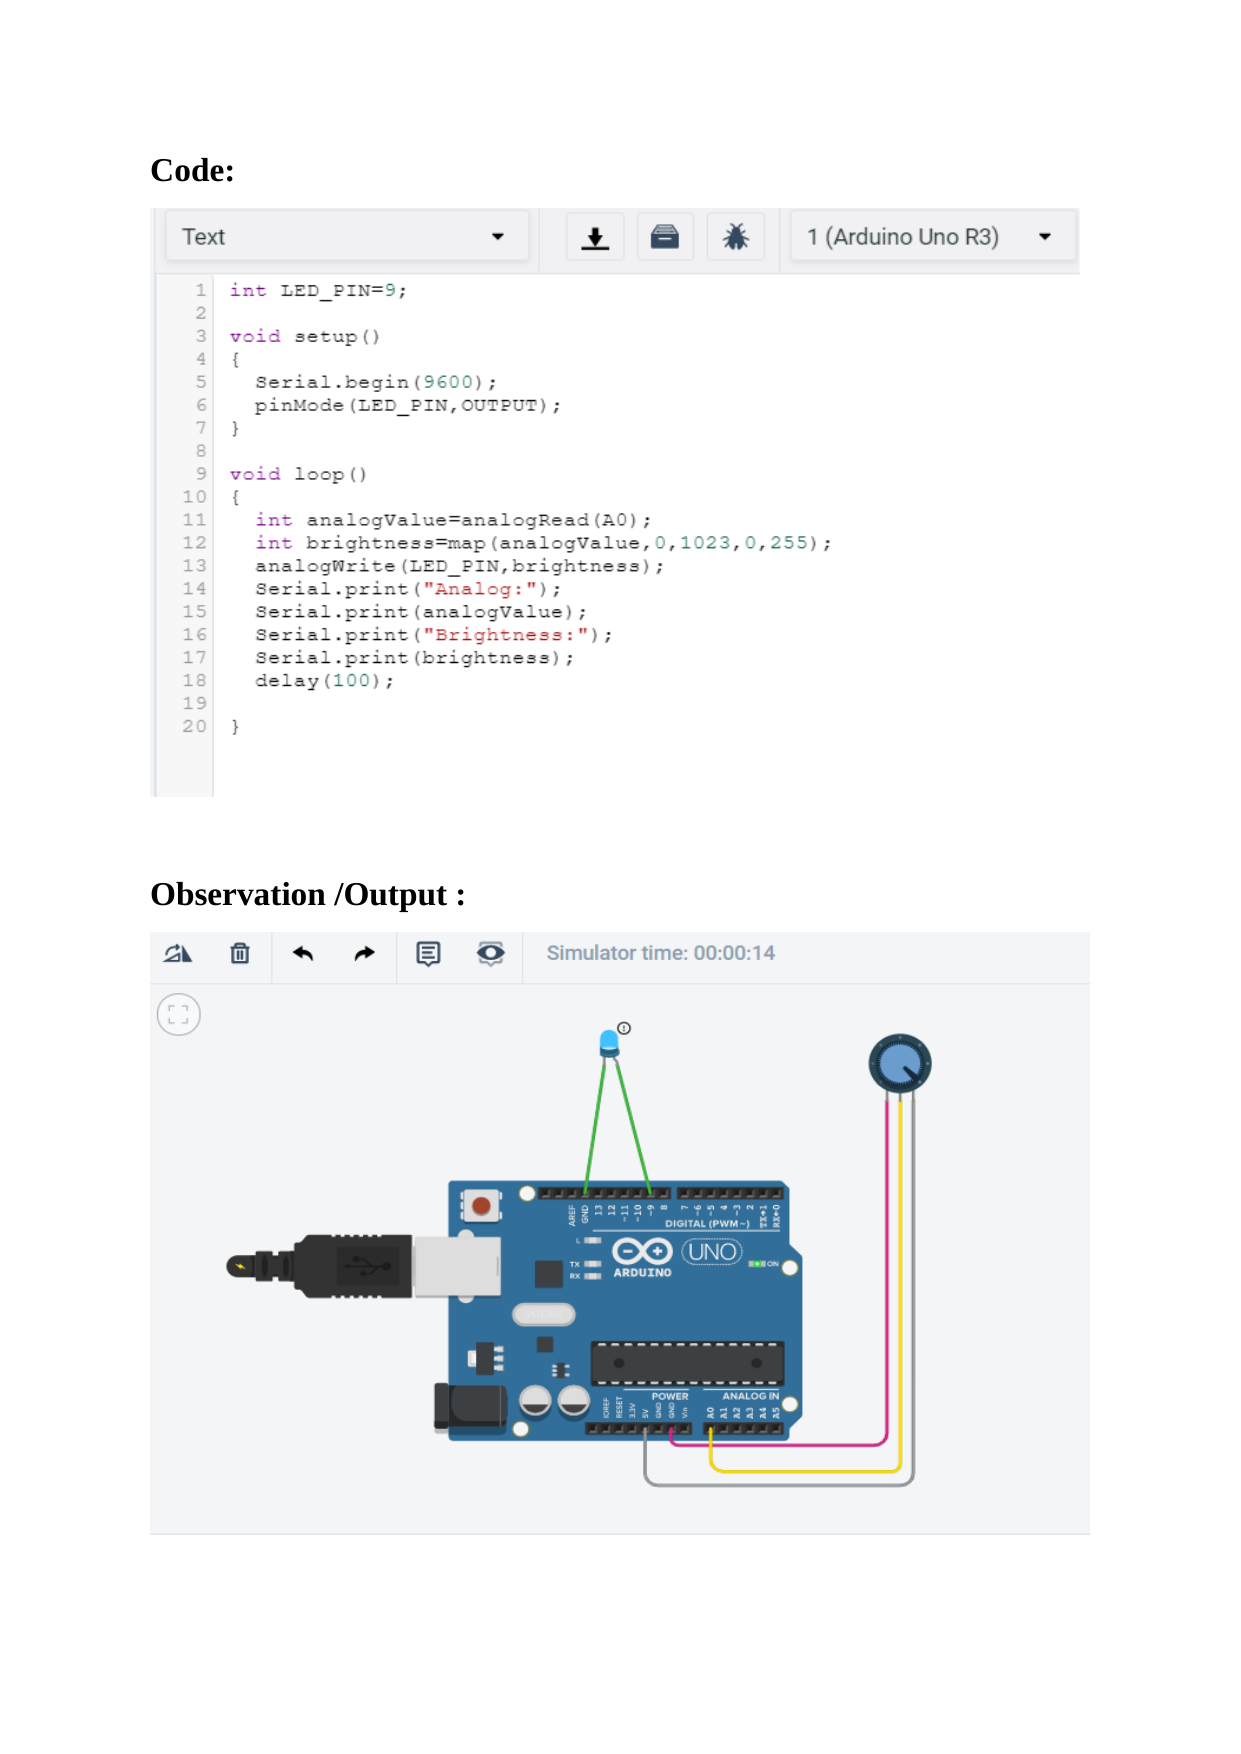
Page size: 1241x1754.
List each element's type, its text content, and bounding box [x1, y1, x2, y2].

picture [150, 932, 1091, 1537]
text Code: [150, 150, 1090, 188]
picture [150, 208, 1080, 797]
text Observation /Output : [150, 874, 1090, 912]
